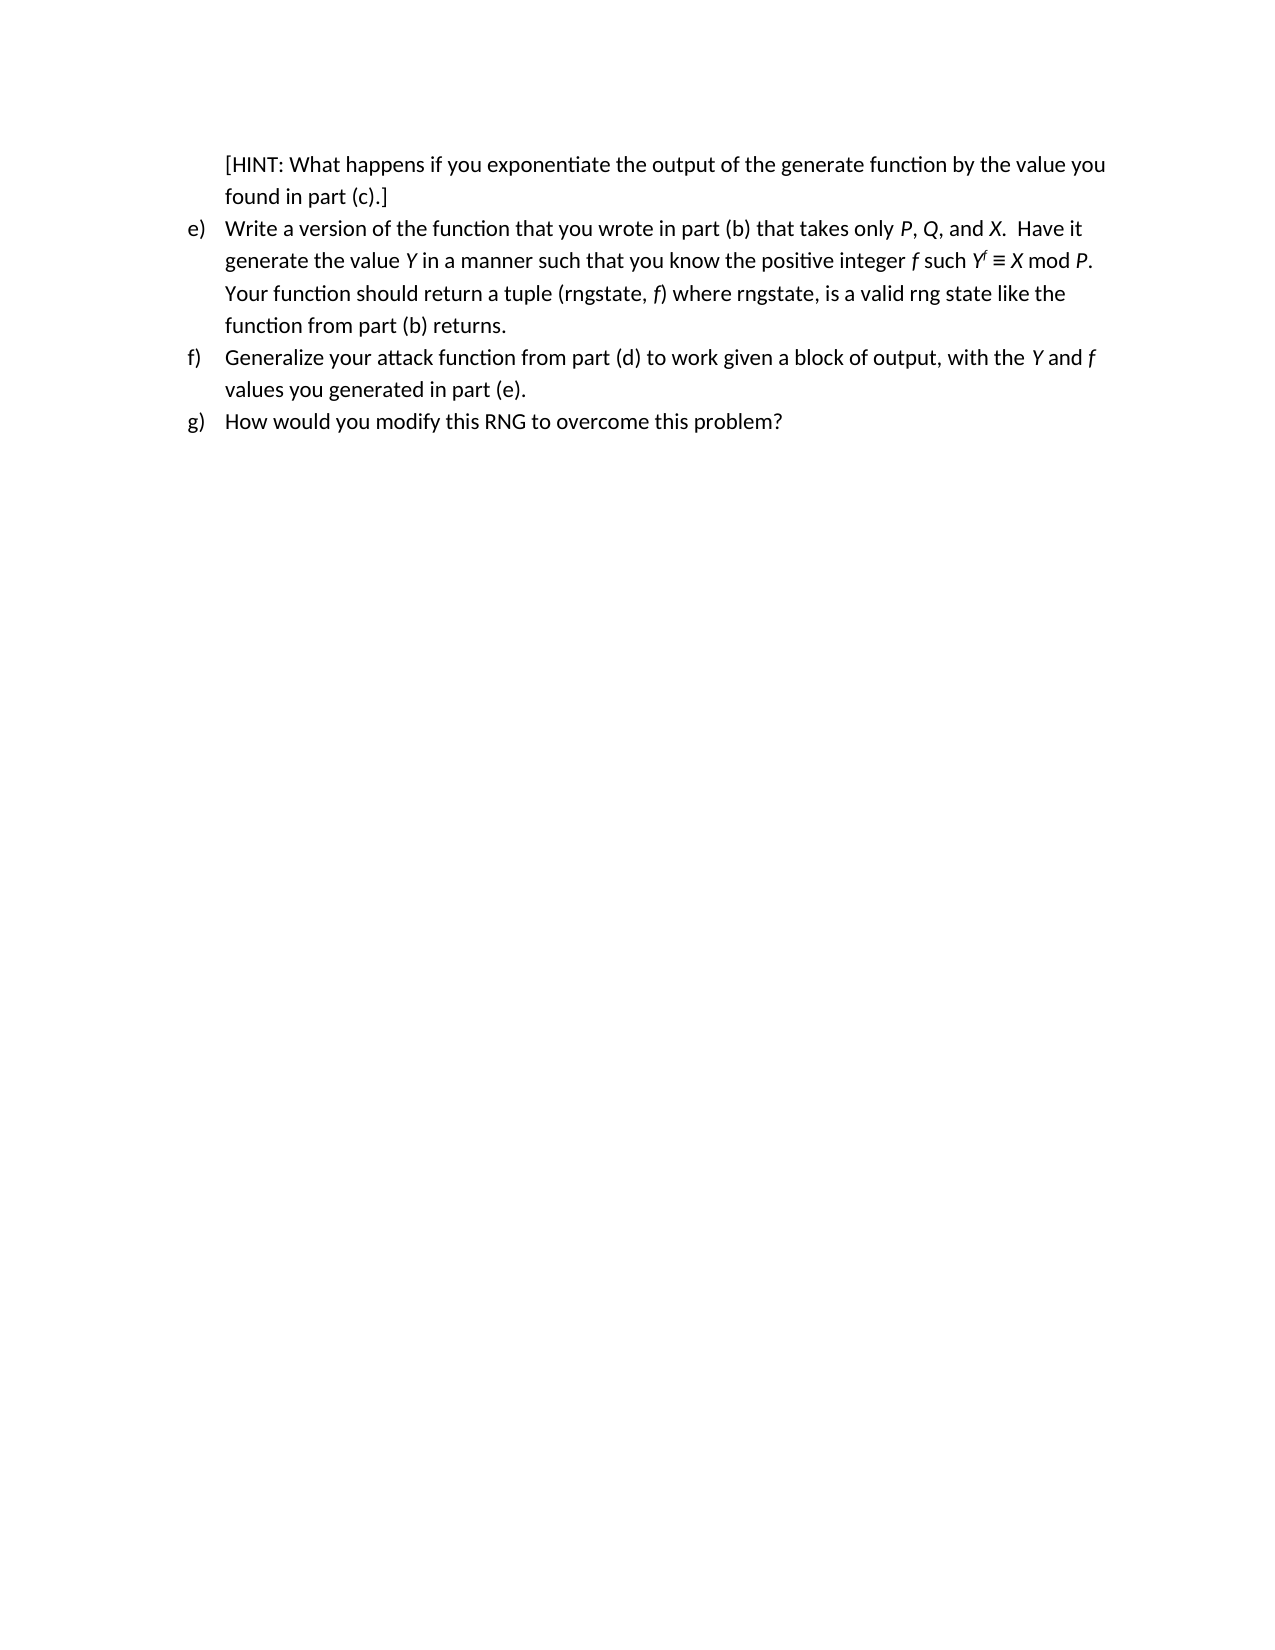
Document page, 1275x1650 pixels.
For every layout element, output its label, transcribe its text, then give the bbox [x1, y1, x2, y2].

list Write a version of the function that you wrote in part (b) that takes only P, Q, and X. Have it generate the value Y in a manner such that you know the positive integer f such Yf ≡ X mod P. Your function should return a tuple (rngstate, f) where rngstate, is a valid rng state like the function from part (b) returns. [187, 214, 1125, 339]
list Generalize your attack function from part (d) to work given a block of output, with the Y and f values you generated in part (e). [187, 343, 1125, 403]
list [187, 150, 1125, 210]
list How would you modify this RNG to overcome this problem? [187, 407, 1125, 436]
